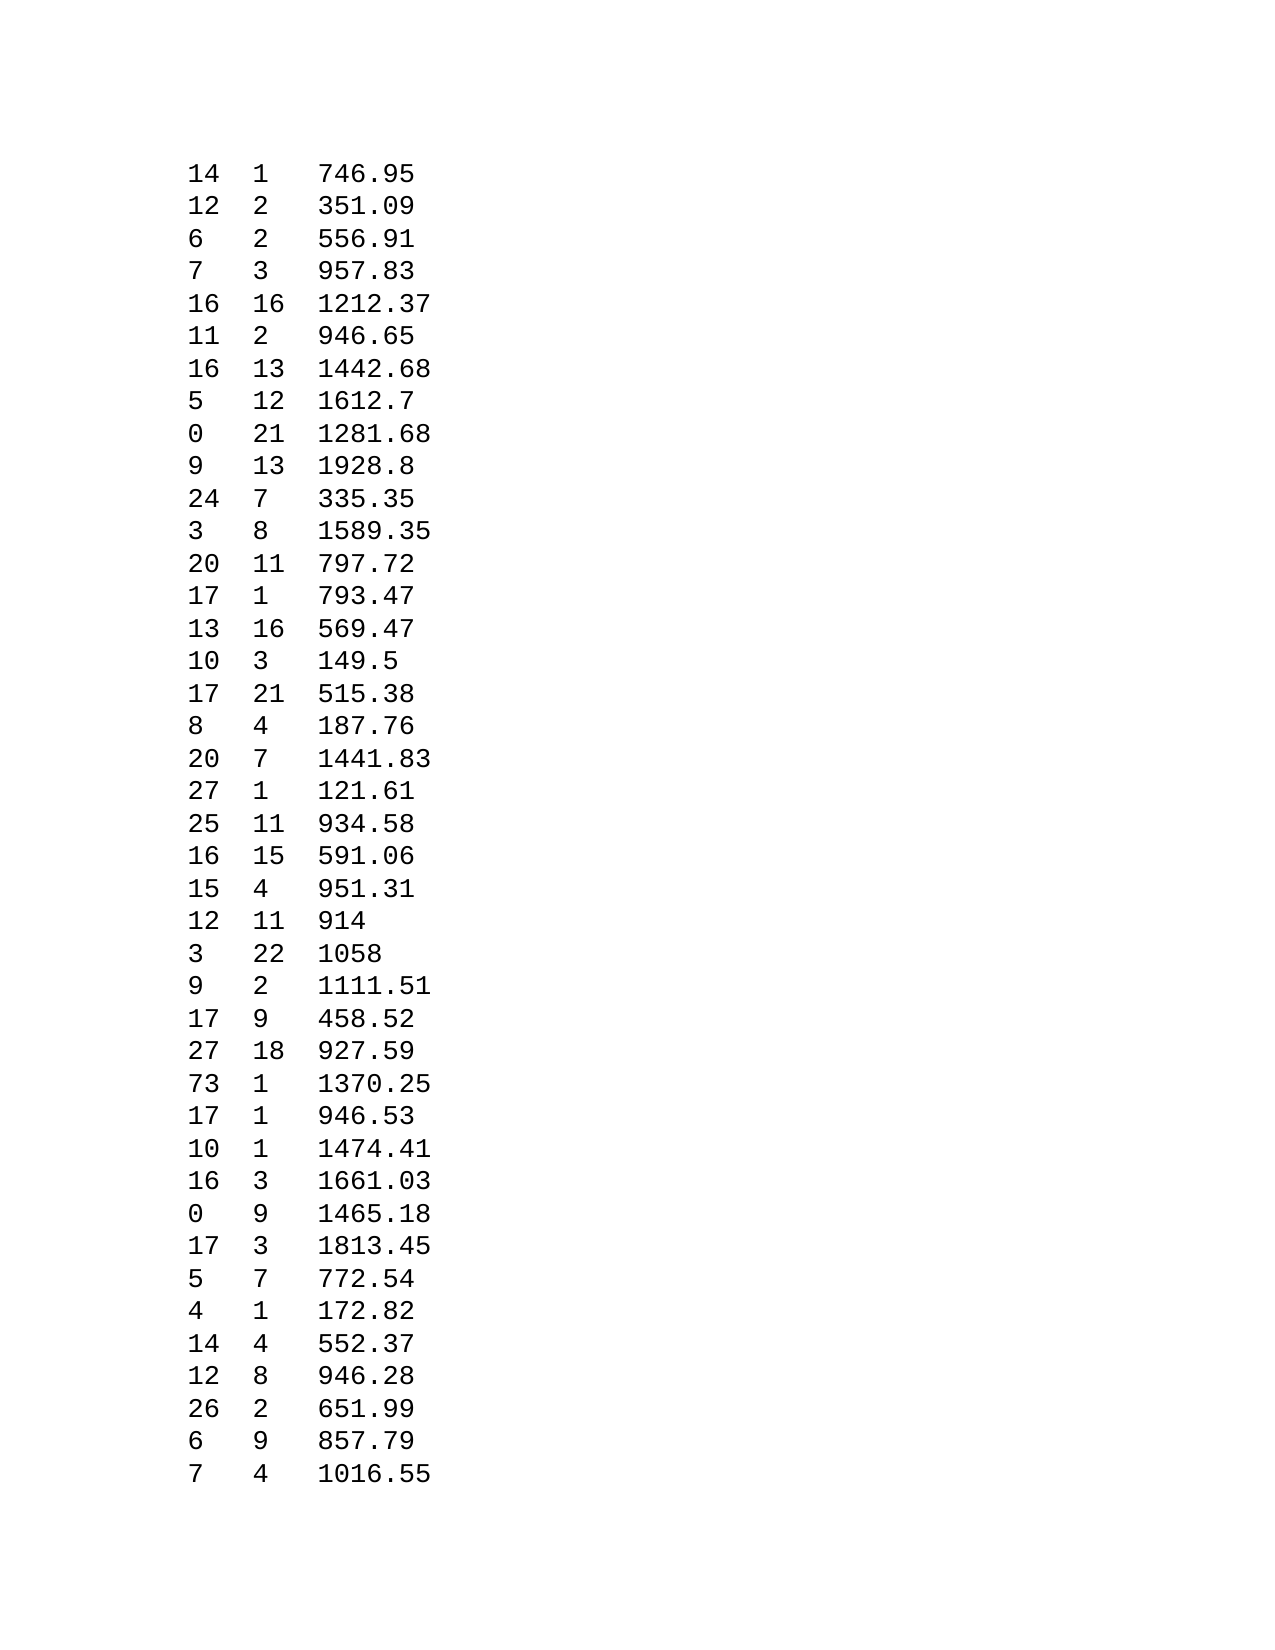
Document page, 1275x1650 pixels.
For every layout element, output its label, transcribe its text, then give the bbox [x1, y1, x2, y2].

text 11 2 946.65 [187, 321, 1087, 354]
text 3 8 1589.35 [187, 516, 1087, 549]
text 9 2 1111.51 [187, 971, 1087, 1004]
text 12 2 351.09 [187, 191, 1087, 224]
text 7 4 1016.55 [187, 1459, 1087, 1491]
text 27 18 927.59 [187, 1036, 1087, 1069]
text 0 9 1465.18 [187, 1199, 1087, 1231]
text 9 13 1928.8 [187, 451, 1087, 484]
text 17 9 458.52 [187, 1004, 1087, 1036]
text 4 1 172.82 [187, 1296, 1087, 1329]
text 5 7 772.54 [187, 1264, 1087, 1296]
text 73 1 1370.25 [187, 1069, 1087, 1101]
text 6 2 556.91 [187, 224, 1087, 256]
text 16 13 1442.68 [187, 354, 1087, 386]
text 5 12 1612.7 [187, 386, 1087, 419]
text 16 3 1661.03 [187, 1166, 1087, 1199]
text 0 21 1281.68 [187, 419, 1087, 451]
text 17 21 515.38 [187, 679, 1087, 711]
text 3 22 1058 [187, 939, 1087, 971]
text 10 3 149.5 [187, 646, 1087, 679]
text 26 2 651.99 [187, 1394, 1087, 1426]
text 12 11 914 [187, 906, 1087, 939]
text 27 1 121.61 [187, 776, 1087, 809]
text 7 3 957.83 [187, 256, 1087, 289]
text 12 8 946.28 [187, 1361, 1087, 1394]
text 17 1 946.53 [187, 1101, 1087, 1134]
text 16 16 1212.37 [187, 289, 1087, 321]
text 10 1 1474.41 [187, 1134, 1087, 1166]
text 14 1 746.95 [187, 159, 1087, 191]
text 15 4 951.31 [187, 874, 1087, 906]
text 20 7 1441.83 [187, 744, 1087, 776]
text 20 11 797.72 [187, 549, 1087, 581]
text 6 9 857.79 [187, 1426, 1087, 1459]
text 13 16 569.47 [187, 614, 1087, 646]
text 8 4 187.76 [187, 711, 1087, 744]
text 14 4 552.37 [187, 1329, 1087, 1361]
text 17 3 1813.45 [187, 1231, 1087, 1264]
text 16 15 591.06 [187, 841, 1087, 874]
text 24 7 335.35 [187, 484, 1087, 516]
text 25 11 934.58 [187, 809, 1087, 841]
text 17 1 793.47 [187, 581, 1087, 614]
